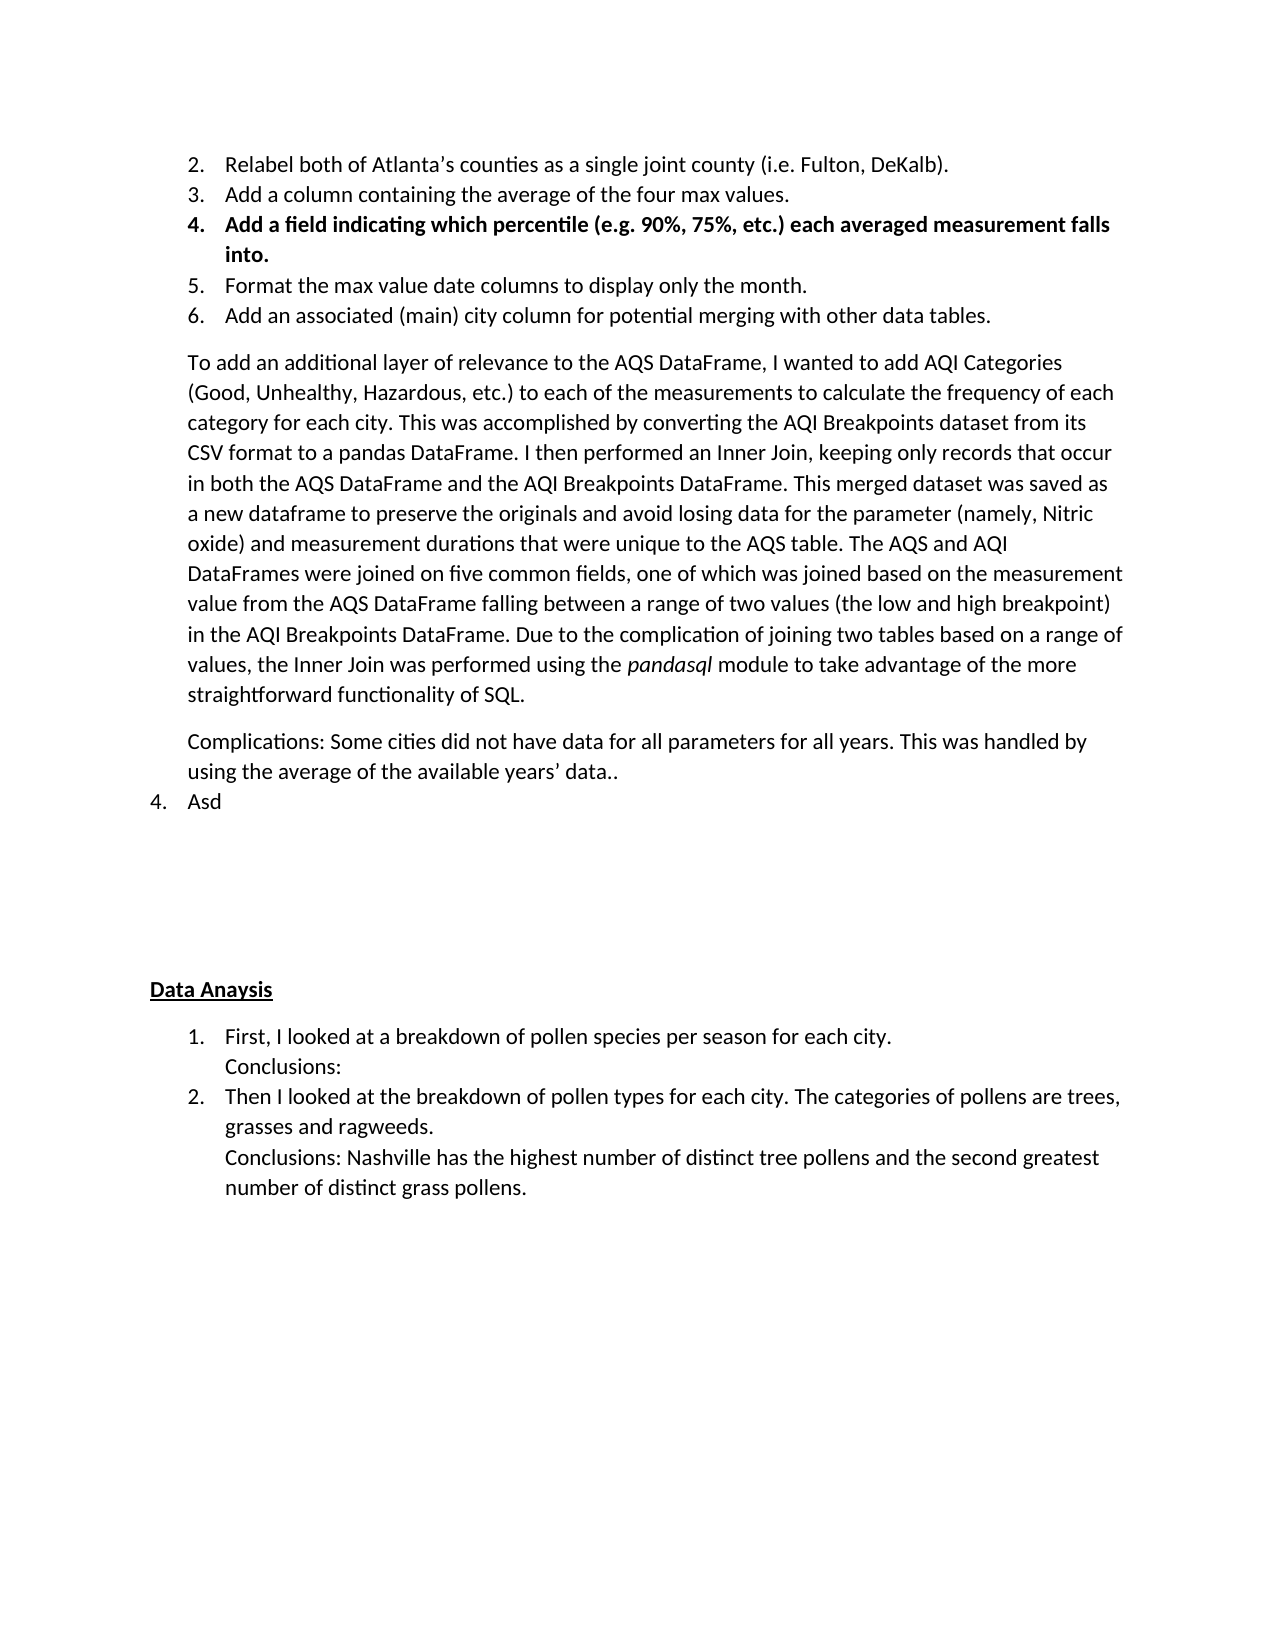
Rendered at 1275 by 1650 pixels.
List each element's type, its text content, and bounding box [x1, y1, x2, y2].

list Complications: Some cities did not have data for all parameters for all years. This was handled by using the average of the available years’ data.. [187, 727, 1125, 785]
list Add a field indicating which percentile (e.g. 90%, 75%, etc.) each averaged measurement falls into. [187, 210, 1125, 269]
text Data Anaysis [150, 975, 1125, 1003]
list Add an associated (main) city column for potential merging with other data tables. [187, 301, 1125, 329]
list Conclusions: [225, 1052, 1125, 1080]
list First, I looked at a breakdown of pollen species per season for each city. [187, 1022, 1125, 1050]
list Format the max value date columns to display only the month. [187, 271, 1125, 299]
list Relabel both of Atlanta’s counties as a single joint county (i.e. Fulton, DeKalb). [187, 150, 1125, 178]
list Asd [150, 787, 1125, 816]
list Conclusions: Nashville has the highest number of distinct tree pollens and the second greatest number of distinct grass pollens. [225, 1143, 1125, 1201]
list Add a column containing the average of the four max values. [187, 180, 1125, 208]
list Then I looked at the breakdown of pollen types for each city. The categories of pollens are trees, grasses and ragweeds. [187, 1082, 1125, 1141]
text To add an additional layer of relevance to the AQS DataFrame, I wanted to add AQI Categories (Good, Unhealthy, Hazardous, etc.) to each of the measurements to calculate the frequency of each category for each city. This was accomplished by converting the AQI Breakpoints dataset from its CSV format to a pandas DataFrame. I then performed an Inner Join, keeping only records that occur in both the AQS DataFrame and the AQI Breakpoints DataFrame. This merged dataset was saved as a new dataframe to preserve the originals and avoid losing data for the parameter (namely, Nitric oxide) and measurement durations that were unique to the AQS table. The AQS and AQI DataFrames were joined on five common fields, one of which was joined based on the measurement value from the AQS DataFrame falling between a range of two values (the low and high breakpoint) in the AQI Breakpoints DataFrame. Due to the complication of joining two tables based on a range of values, the Inner Join was performed using the pandasql module to take advantage of the more straightforward functionality of SQL. [187, 348, 1125, 708]
